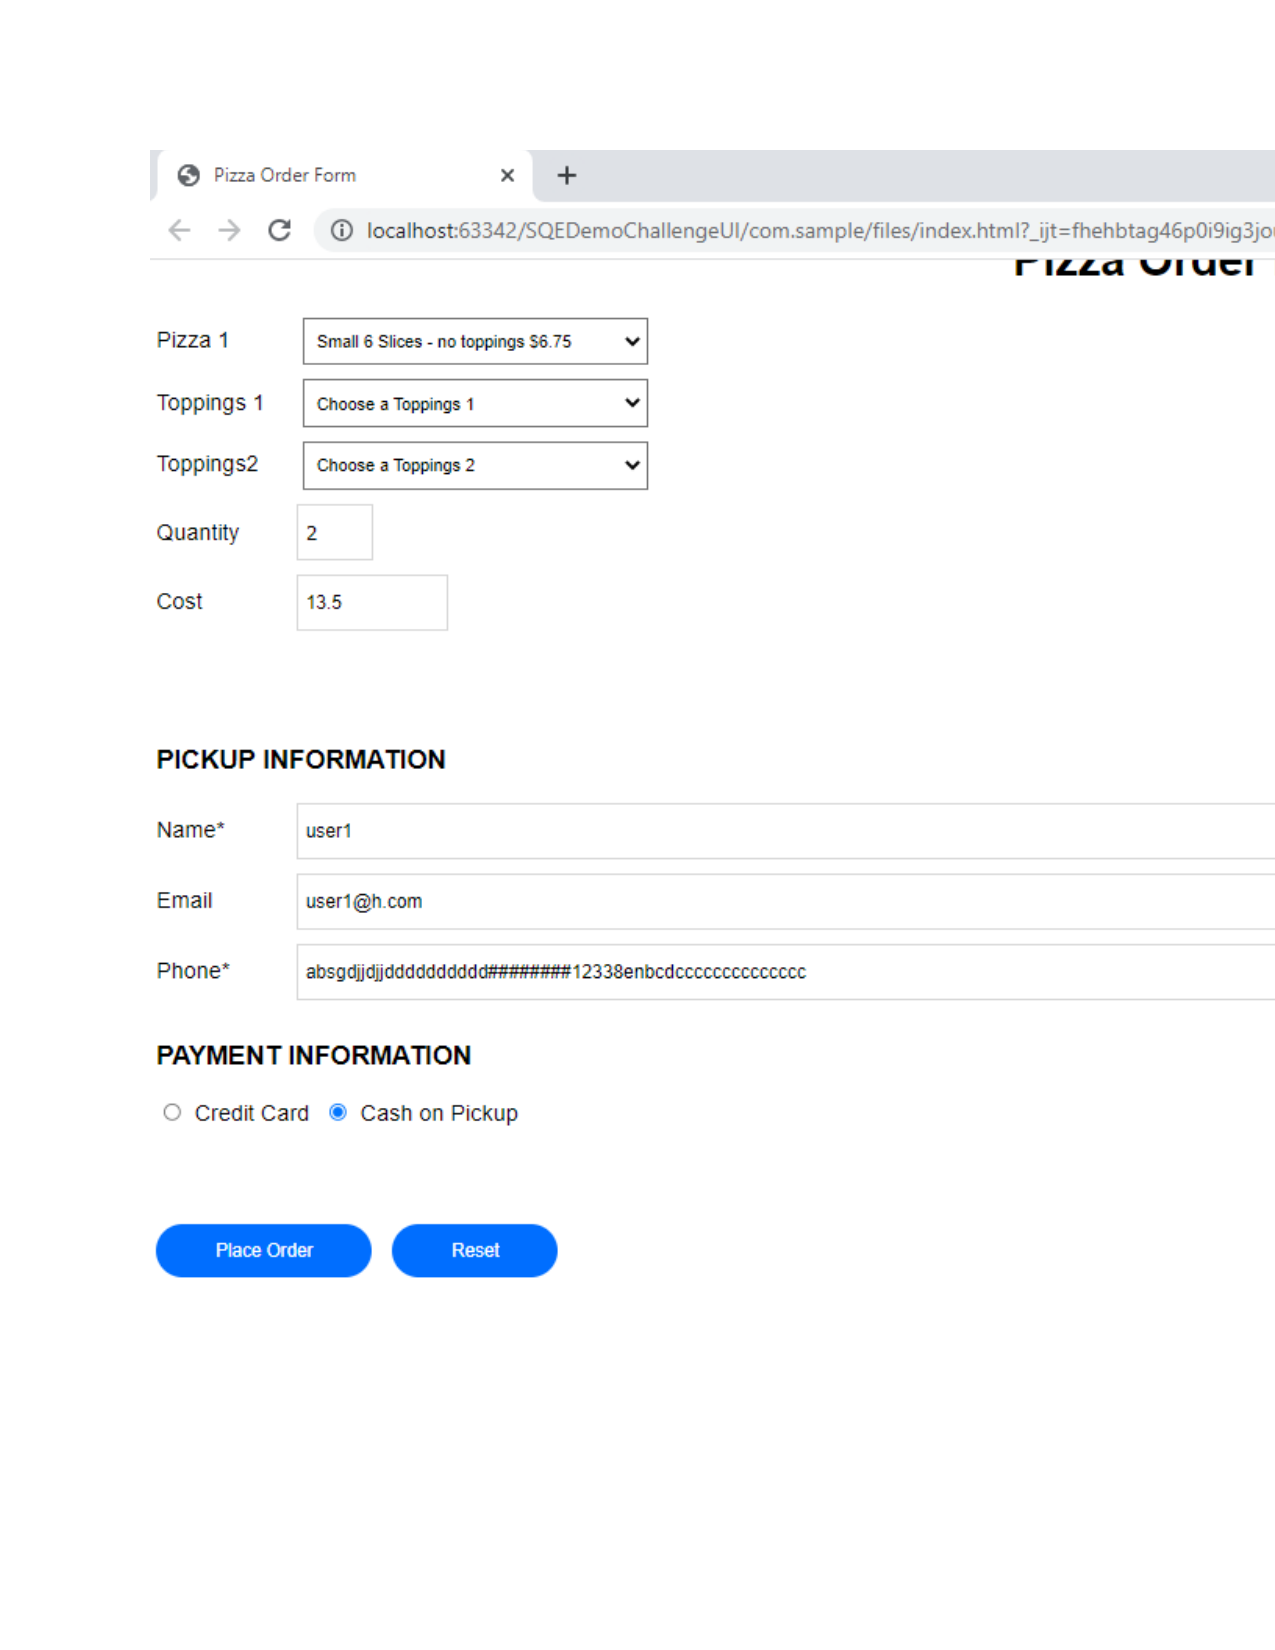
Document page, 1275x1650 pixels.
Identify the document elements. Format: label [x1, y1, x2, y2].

picture [150, 150, 1275, 1287]
